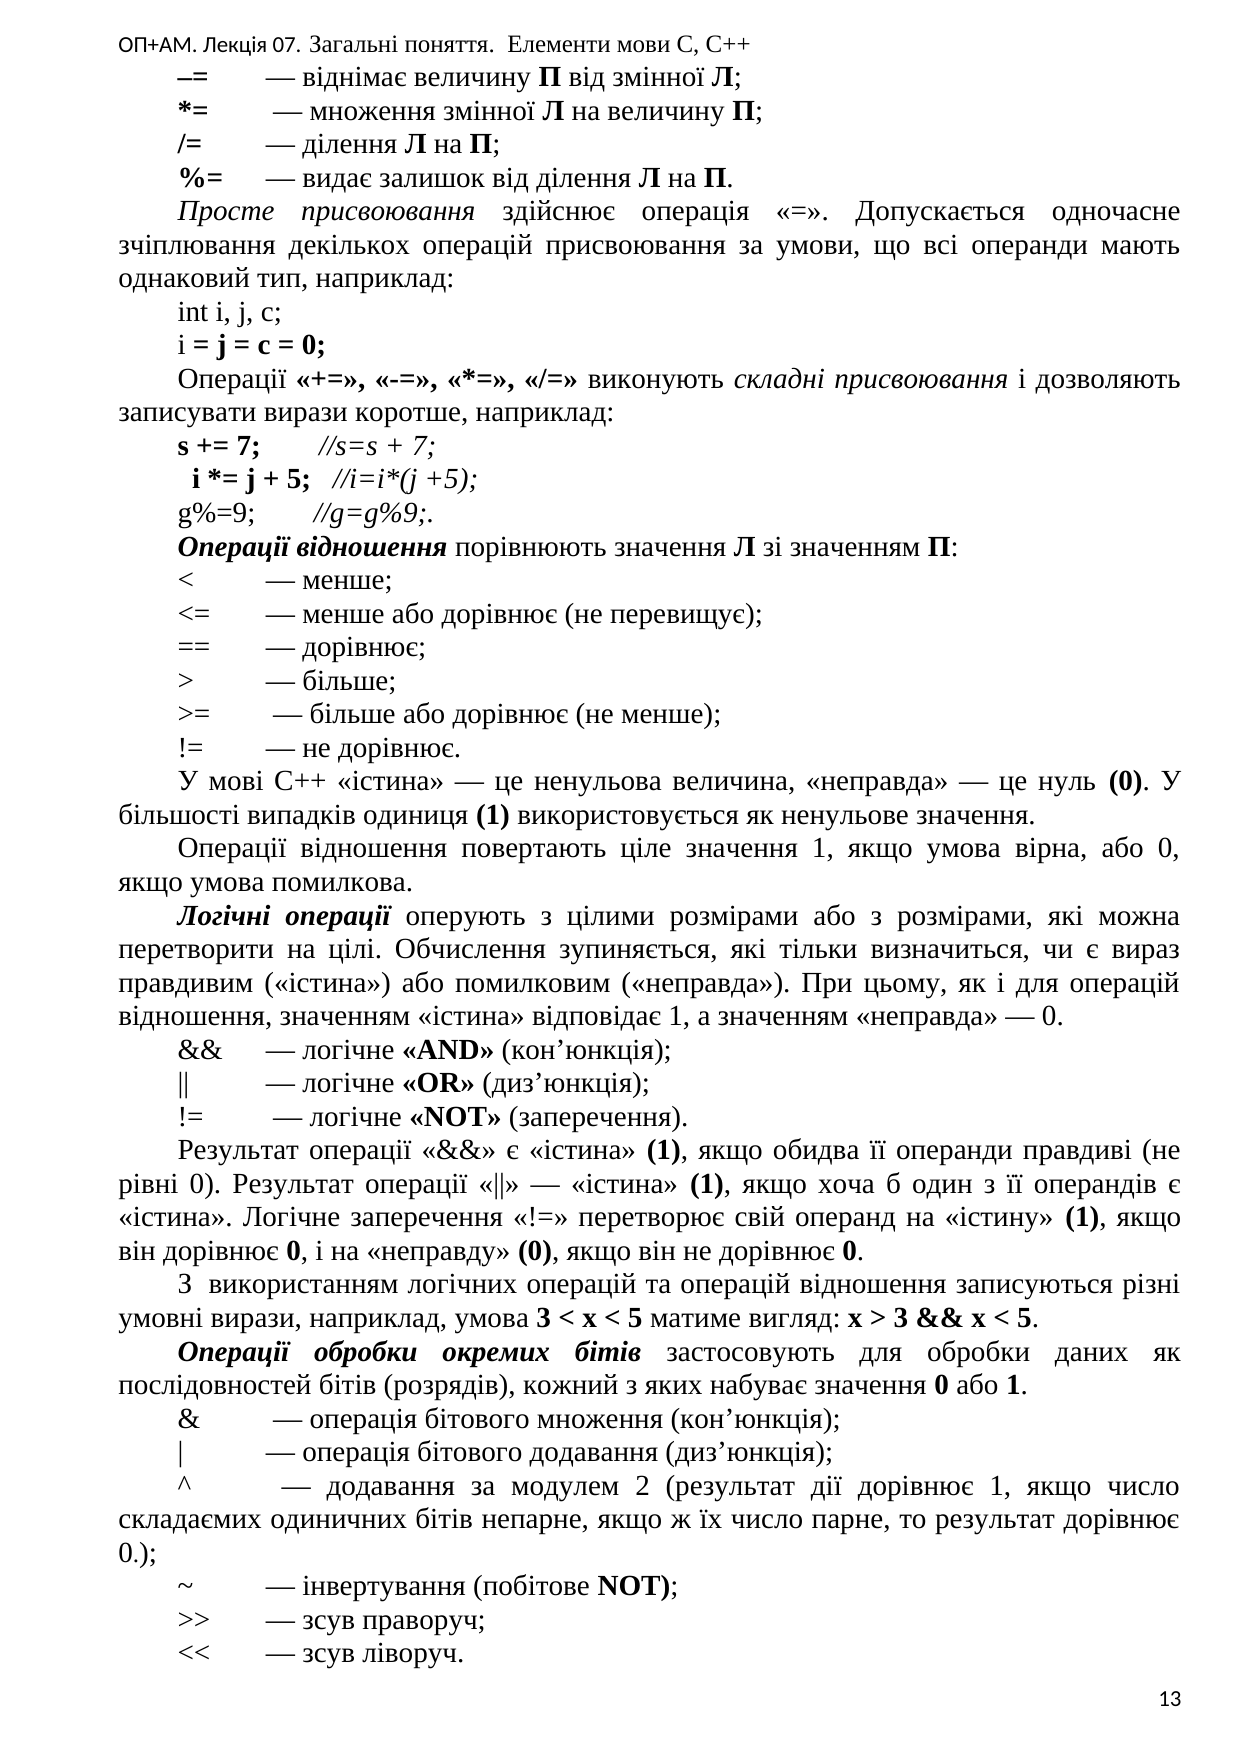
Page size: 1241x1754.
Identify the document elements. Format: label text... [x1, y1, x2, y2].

text Операції відношення повертають ціле значення 1, якщо умова вірна, або 0, якщо умова помилкова. [118, 831, 1181, 898]
text < — менше; [118, 562, 1181, 596]
text У мові C++ «істина» — це ненульова величина, «неправда» — це нуль (0). У більшості випадків одиниця (1) викориcтовується як ненульове значення. [118, 763, 1181, 831]
text Операції відношення порівнюють значення Л зі значенням П: [118, 529, 1181, 562]
text –= — віднімає величину П від змінної Л; [118, 59, 1181, 93]
text Просте присвоювання здійснює операція «=». Допускається одночасне зчіплювання декількох операцій присвоювання за умови, що всі операнди мають однаковий тип, наприклад: [118, 193, 1181, 294]
text > — більше; [118, 663, 1181, 696]
text g%=9; //g=g%9;. [118, 495, 1181, 529]
text *= — множення змінної Л на величину П; [118, 93, 1181, 126]
text /= — ділення Л на П; [118, 126, 1181, 160]
text << — зсув ліворуч. [118, 1636, 1181, 1669]
text <= — менше або дорівнює (не перевищує); [118, 596, 1181, 629]
text != — не дорівнює. [118, 730, 1181, 763]
text %= — видає залишок від ділення Л на П. [118, 160, 1181, 193]
text s += 7; //s=s + 7; [118, 428, 1181, 462]
text Операції «+=», «-=», «*=», «/=» виконують складні присвоювання і дозволяють записувати вирази коротше, наприклад: [118, 361, 1181, 428]
text >> — зсув праворуч; [118, 1602, 1181, 1636]
text Логічні операції оперують з цілими розмірами або з розмірами, які можна перетворити на цілі. Обчислення зупиняється, які тільки визначиться, чи є вираз правдивим («істина») або помилковим («неправда»). При цьому, як і для операцій відношення, значенням «істина» відповідає 1, а значенням «неправда» — 0. [118, 898, 1181, 1032]
text і *= j + 5; //i=i*(j +5); [118, 462, 1181, 495]
text | — операція бітового додавання (диз’юнкція); [118, 1434, 1181, 1468]
text int і, j, с; [118, 294, 1181, 327]
text ^ — додавання за модулем 2 (результат дії дорівнює 1, якщо число складаємих одиничних бітів непарне, якщо ж їх число парне, то результат дорівнює 0.); [118, 1468, 1181, 1568]
text i = j = с = 0; [118, 327, 1181, 361]
text З використанням логічних операцій та операцій відношення записуються різні умовні вирази, наприклад, умова 3 < х < 5 матиме вигляд: х > 3 && х < 5. [118, 1267, 1181, 1334]
text ~ — інвертування (побітове NOT); [118, 1568, 1181, 1602]
text || — логічне «OR» (диз’юнкція); [118, 1065, 1181, 1099]
text == — дорівнює; [118, 629, 1181, 663]
text Результат операції «&&» є «істина» (1), якщо обидва її oпeранди правдиві (не рівні 0). Результат операції «||» — «істина» (1), якщо хоча б один з її операндів є «істина». Логічне заперечення «!=» перетворює свій операнд на «істину» (1), якщо він дорівнює 0, і на «неправду» (0), якщо він не дорівнює 0. [118, 1132, 1181, 1267]
text Операції обробки окремих бітів застосовують для обробки даних як послідовностей бітів (розрядів), кожний з яких набуває значення 0 або 1. [118, 1334, 1181, 1401]
text >= — більше або дорівнює (не менше); [118, 696, 1181, 730]
text != — логічне «NOT» (заперечення). [118, 1099, 1181, 1132]
text && — логічне «AND» (кон’юнкція); [118, 1032, 1181, 1065]
text & — операція бітового множення (кон’юнкція); [118, 1401, 1181, 1434]
